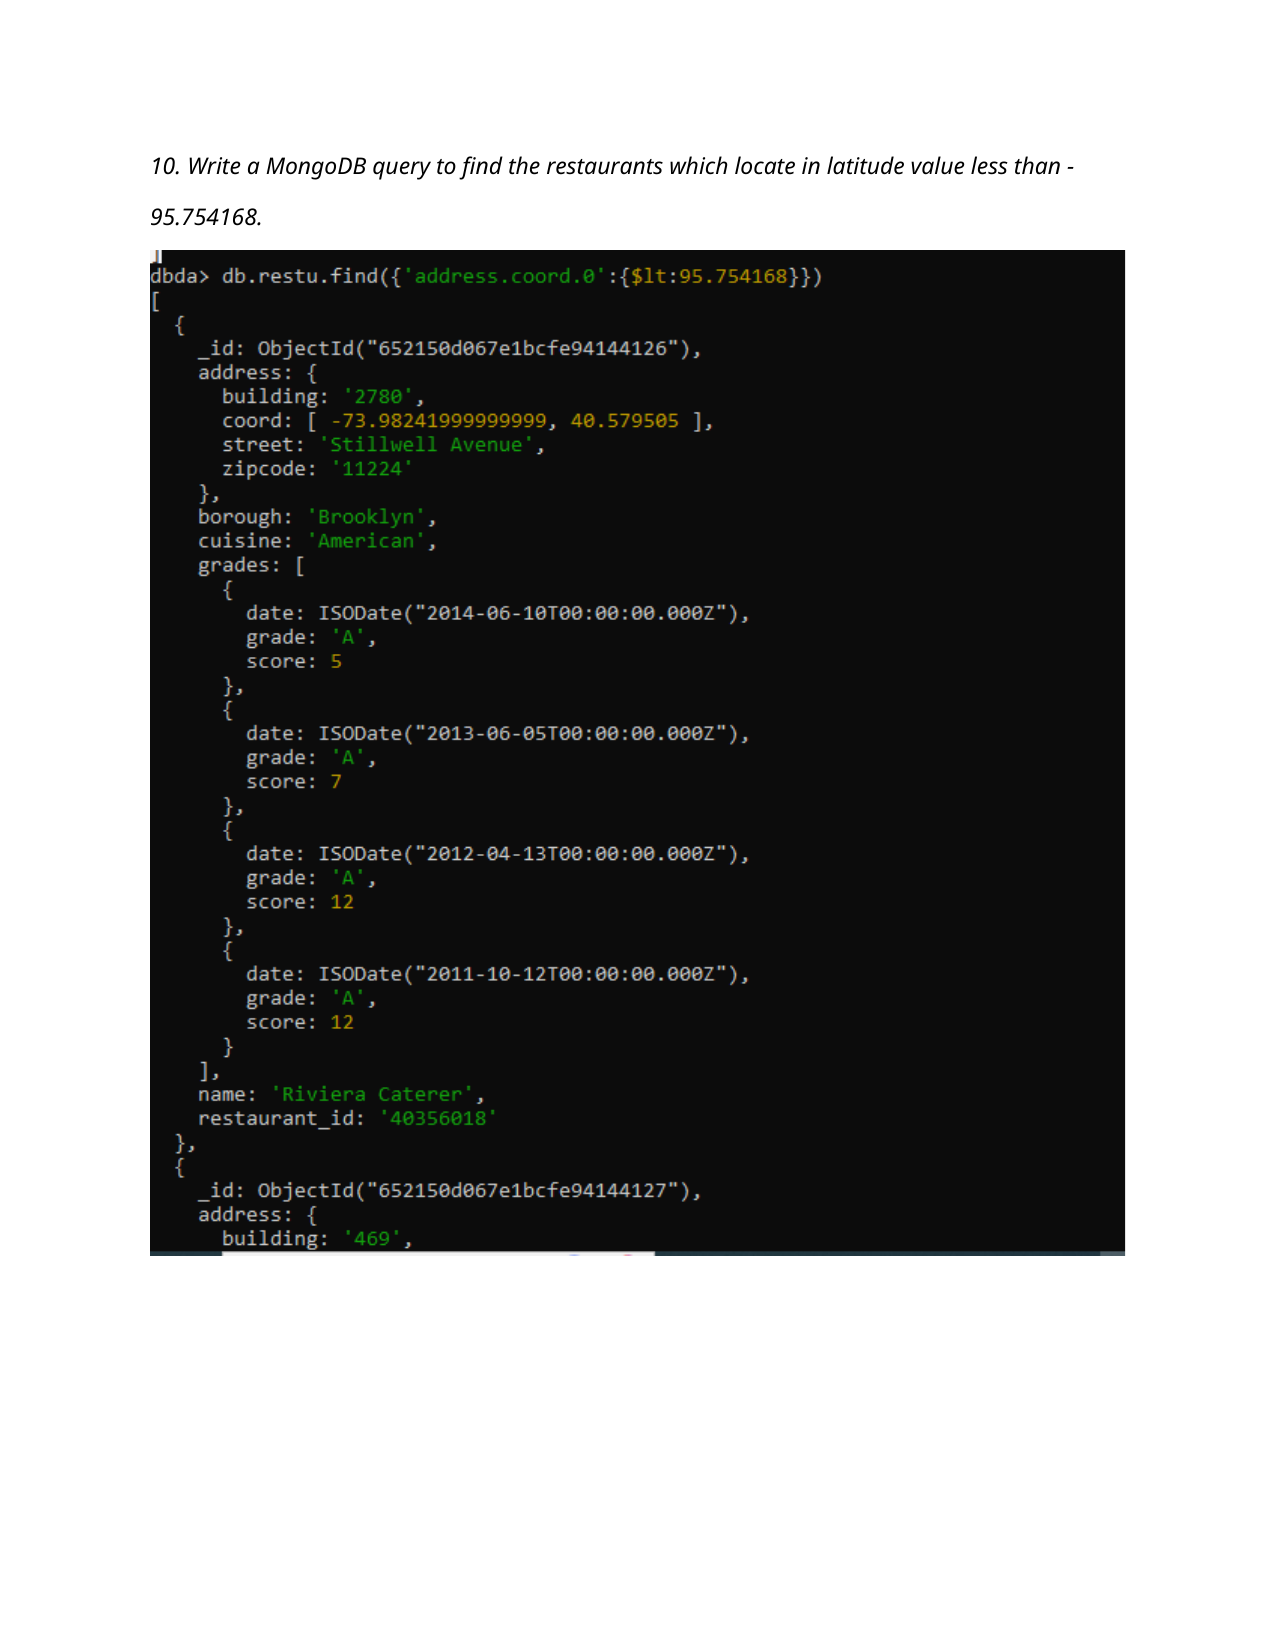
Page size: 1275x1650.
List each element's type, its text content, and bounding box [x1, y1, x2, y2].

picture [150, 250, 1125, 1256]
text 95.754168. [150, 200, 1125, 232]
text 10. Write a MongoDB query to find the restaurants which locate in latitude value less than - [150, 150, 1125, 181]
